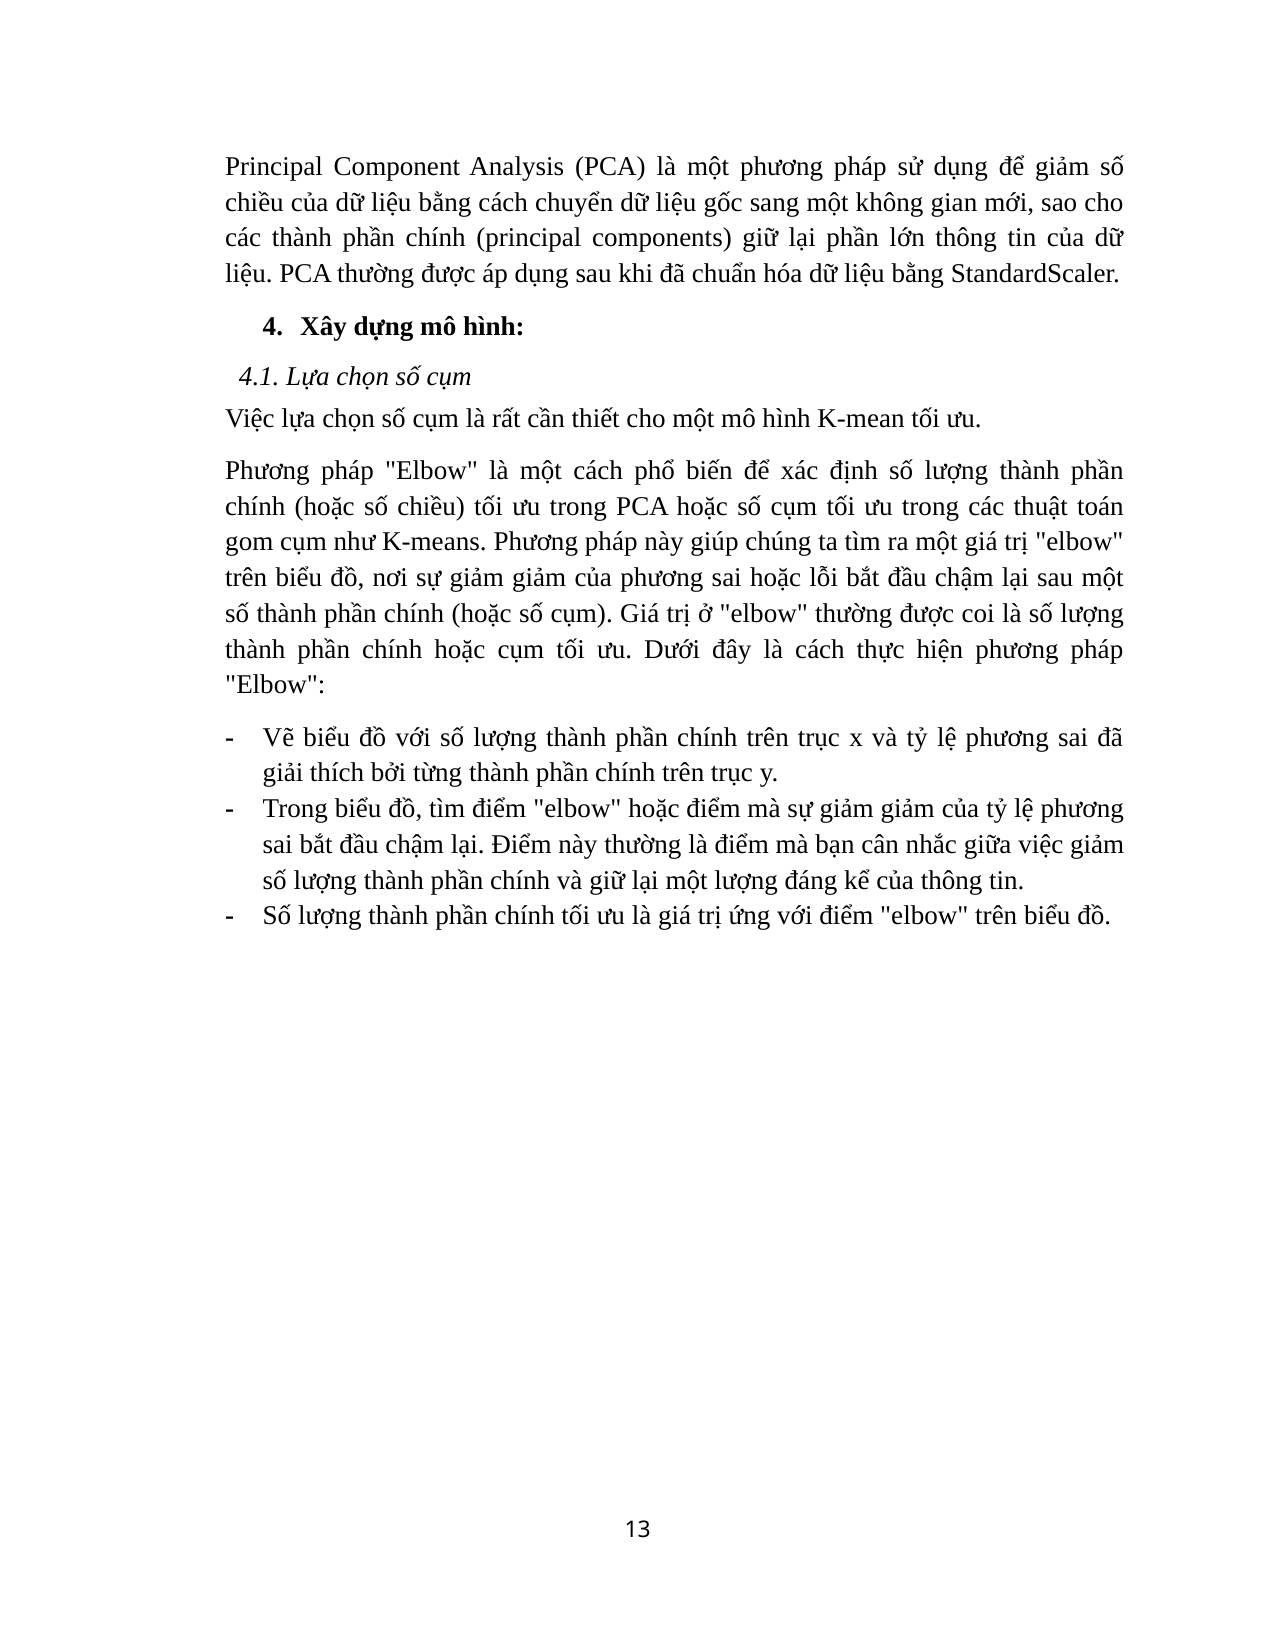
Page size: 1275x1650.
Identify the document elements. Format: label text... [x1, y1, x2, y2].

text Việc lựa chọn số cụm là rất cần thiết cho một mô hình K-mean tối ưu. [225, 402, 1125, 433]
list Số lượng thành phần chính tối ưu là giá trị ứng với điểm "elbow" trên biểu đồ. [225, 899, 1125, 931]
subtitle Xây dựng mô hình: [262, 309, 1125, 341]
list Trong biểu đồ, tìm điểm "elbow" hoặc điểm mà sự giảm giảm của tỷ lệ phương sai bắt đầu chậm lại. Điểm này thường là điểm mà bạn cân nhắc giữa việc giảm số lượng thành phần chính và giữ lại một lượng đáng kể của thông tin. [225, 792, 1125, 895]
text Principal Component Analysis (PCA) là một phương pháp sử dụng để giảm số chiều của dữ liệu bằng cách chuyển dữ liệu gốc sang một không gian mới, sao cho các thành phần chính (principal components) giữ lại phần lớn thông tin của dữ liệu. PCA thường được áp dụng sau khi đã chuẩn hóa dữ liệu bằng StandardScaler. [225, 150, 1125, 288]
subtitle 4.1. Lựa chọn số cụm [150, 360, 1125, 391]
text Phương pháp "Elbow" là một cách phổ biến để xác định số lượng thành phần chính (hoặc số chiều) tối ưu trong PCA hoặc số cụm tối ưu trong các thuật toán gom cụm như K-means. Phương pháp này giúp chúng ta tìm ra một giá trị "elbow" trên biểu đồ, nơi sự giảm giảm của phương sai hoặc lỗi bắt đầu chậm lại sau một số thành phần chính (hoặc số cụm). Giá trị ở "elbow" thường được coi là số lượng thành phần chính hoặc cụm tối ưu. Dưới đây là cách thực hiện phương pháp "Elbow": [225, 454, 1125, 699]
list Vẽ biểu đồ với số lượng thành phần chính trên trục x và tỷ lệ phương sai đã giải thích bởi từng thành phần chính trên trục y. [225, 721, 1125, 788]
